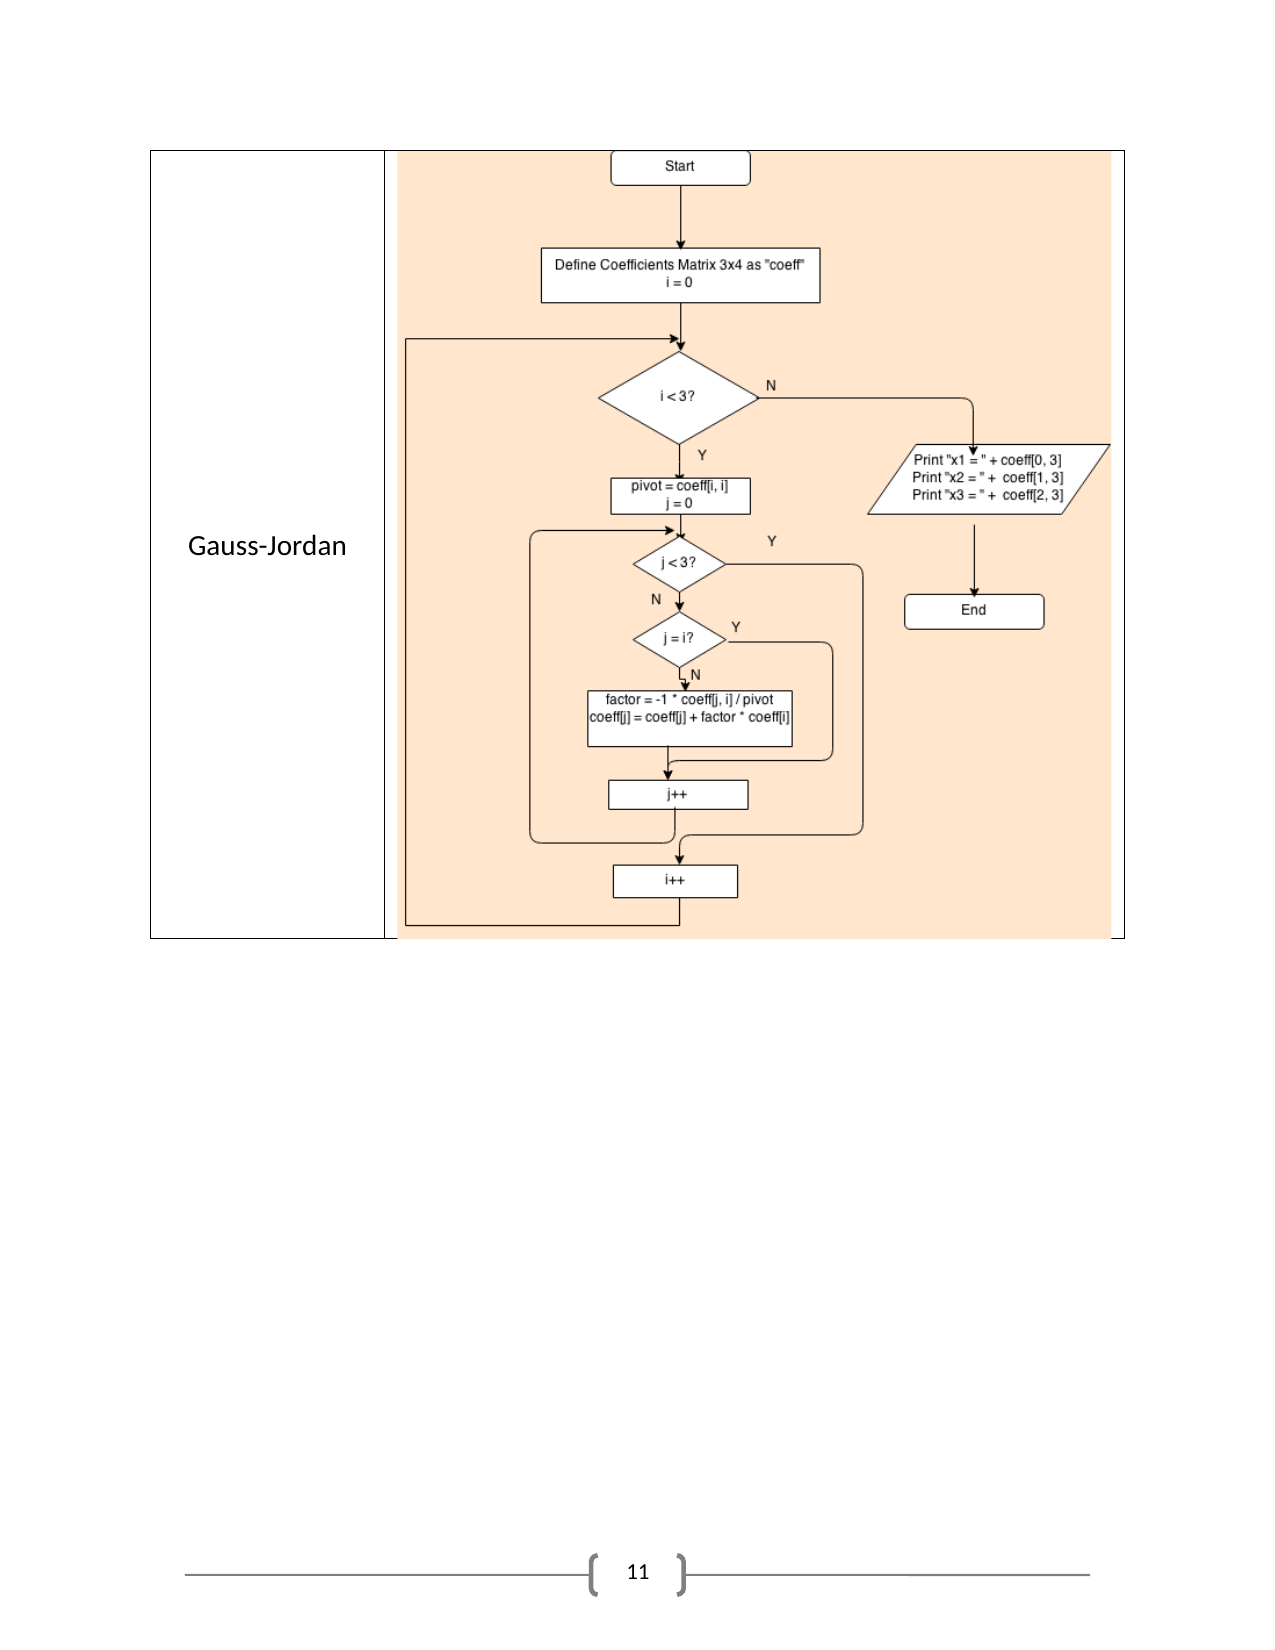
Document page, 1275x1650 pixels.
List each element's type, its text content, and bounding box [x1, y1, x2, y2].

table_cell [1112, 151, 1124, 938]
table_cell Gauss-Jordan [151, 151, 384, 938]
table_cell [385, 151, 397, 938]
picture [397, 151, 1112, 939]
